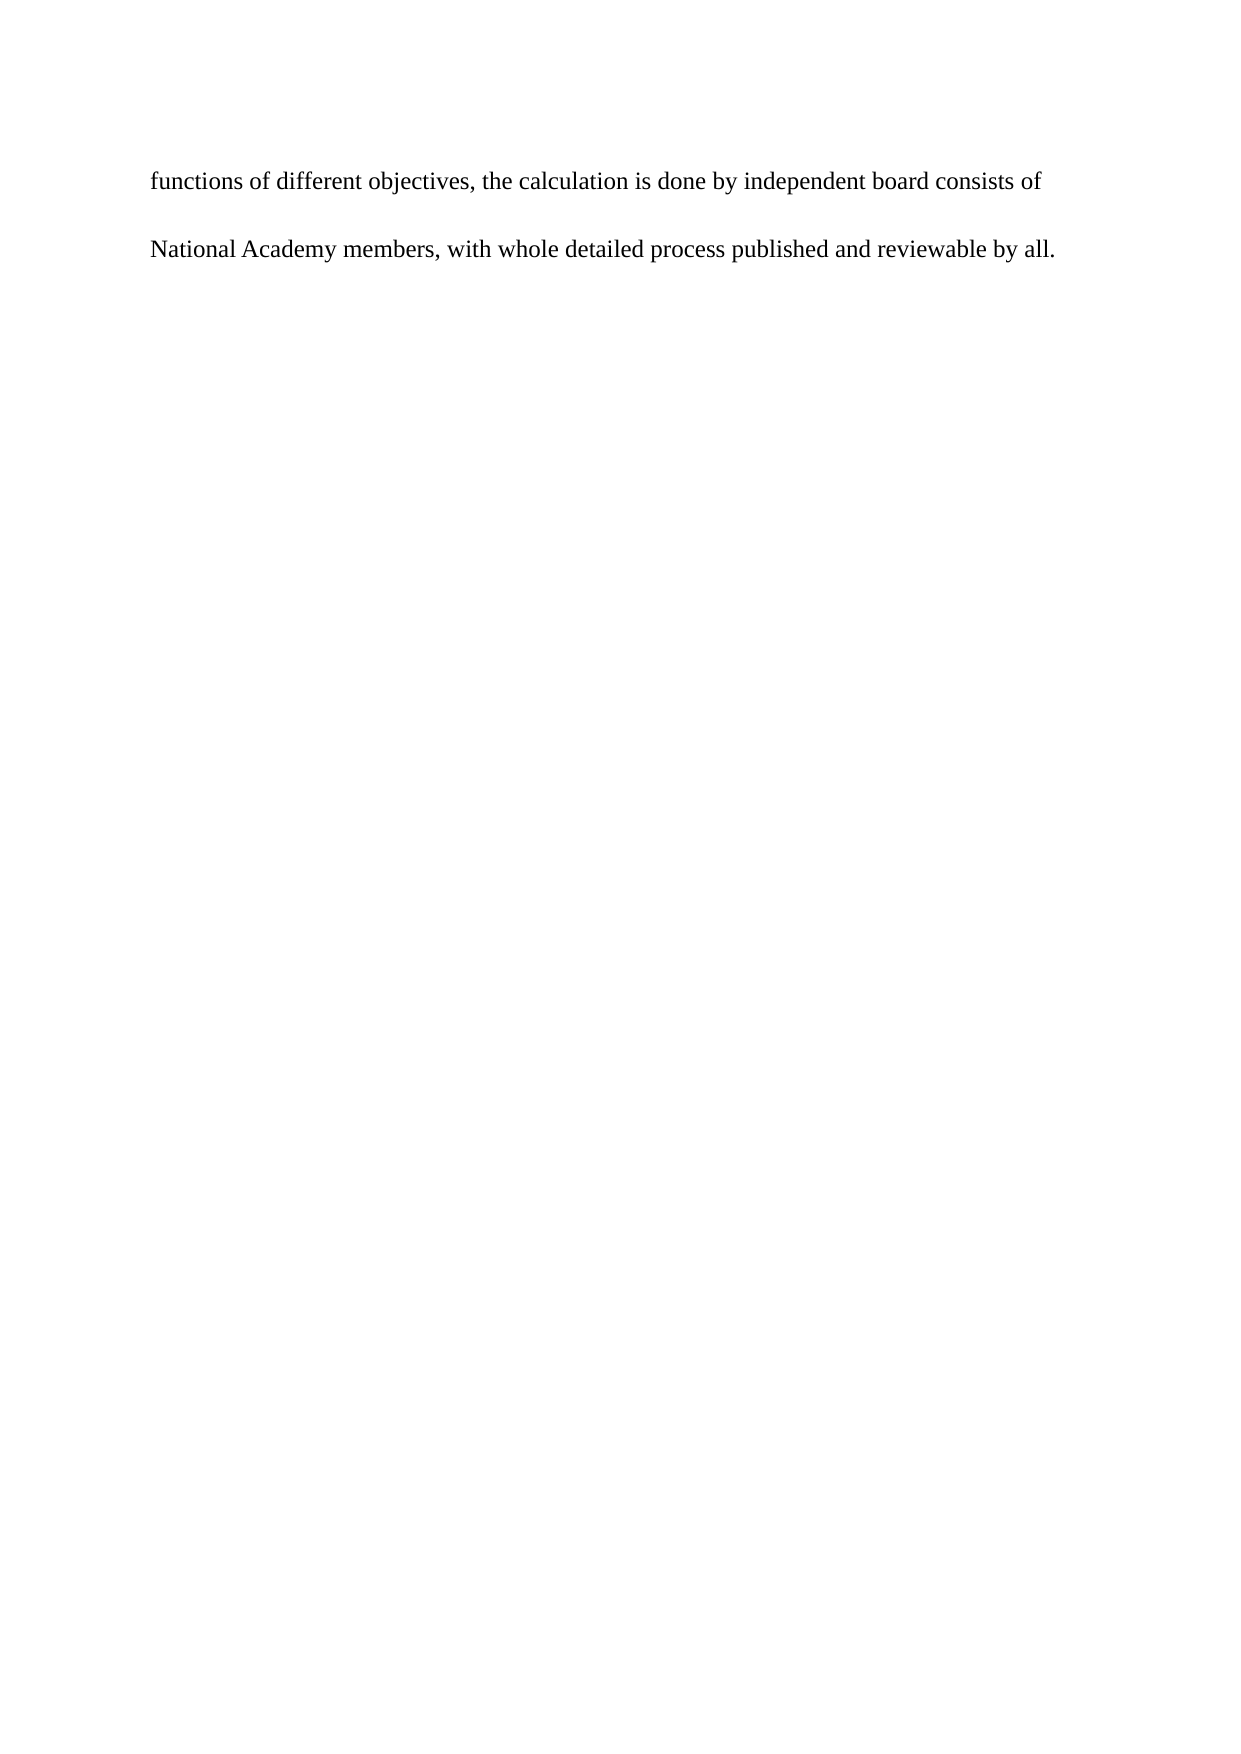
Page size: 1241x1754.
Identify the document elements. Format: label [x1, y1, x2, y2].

text [150, 164, 1090, 266]
